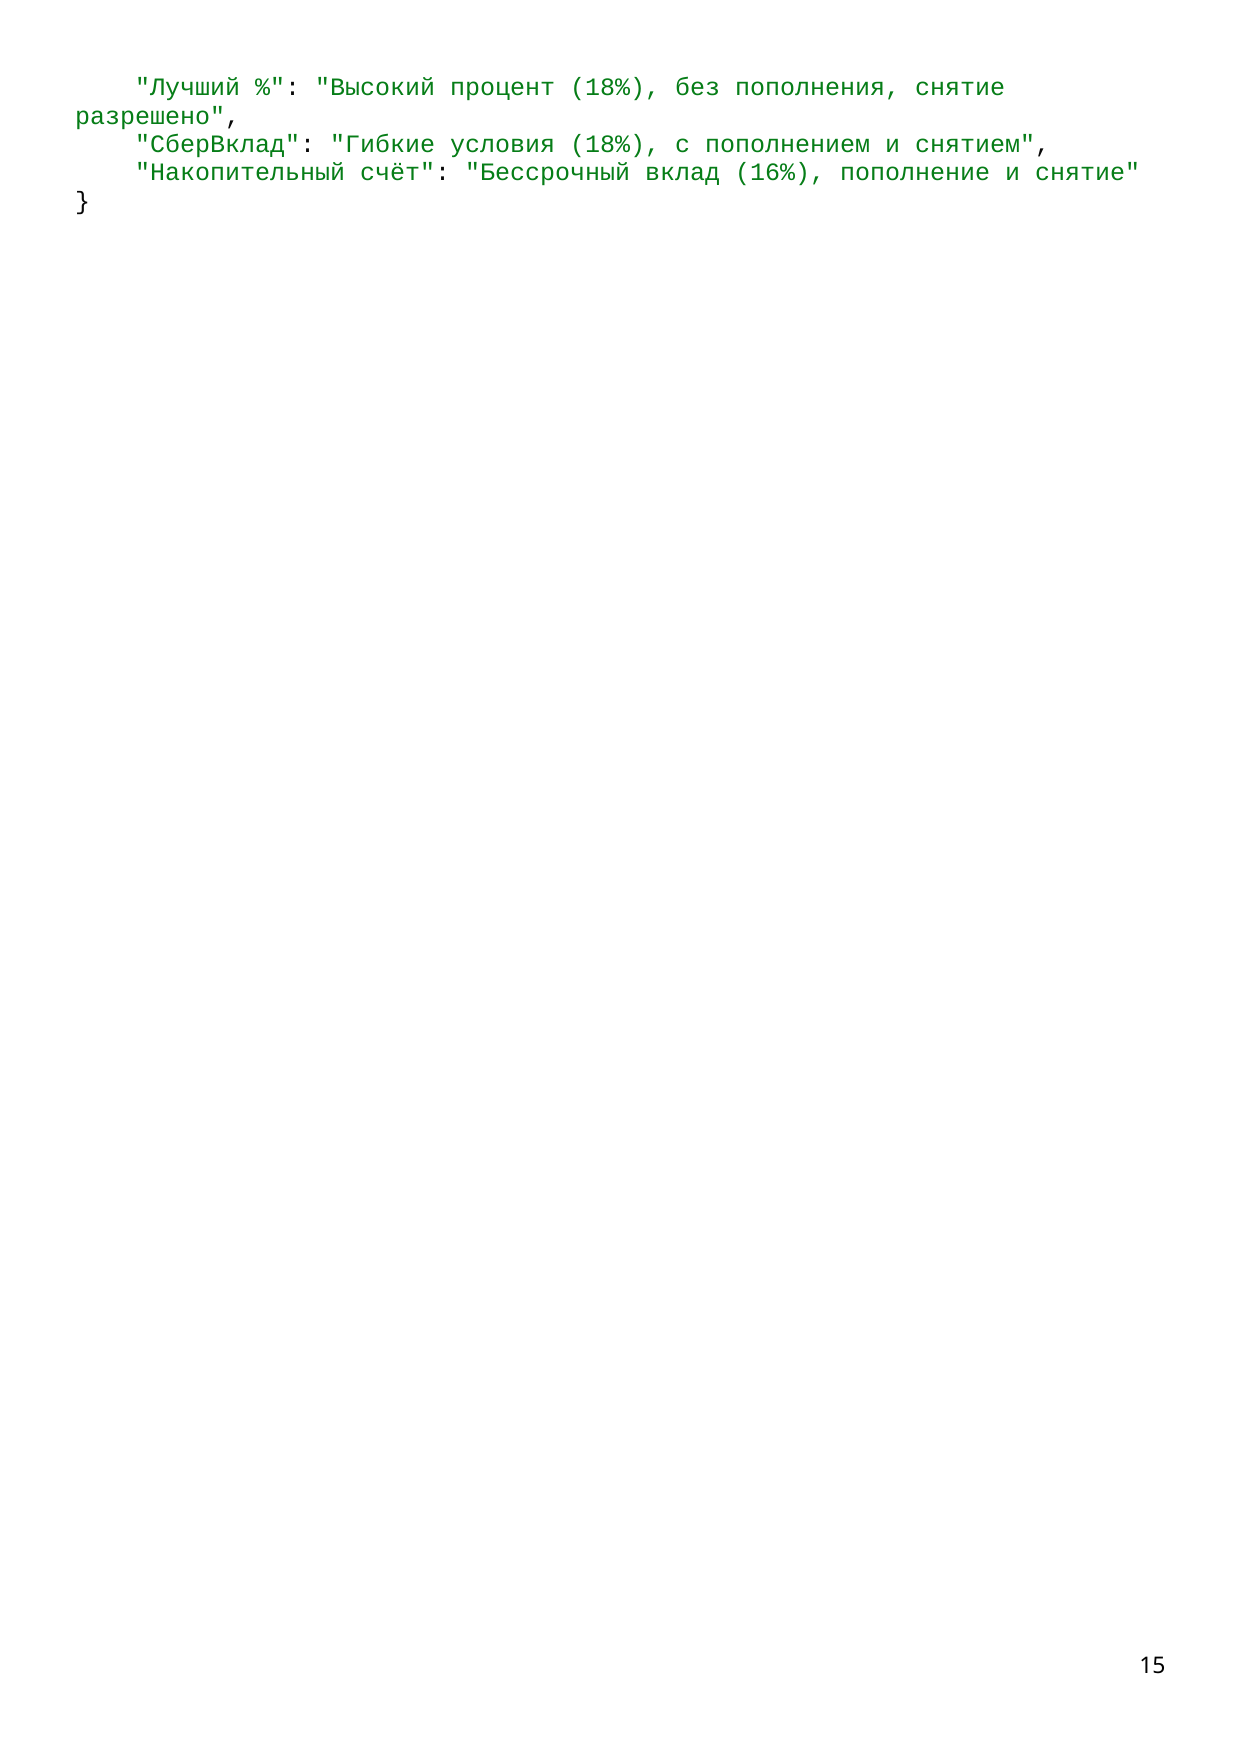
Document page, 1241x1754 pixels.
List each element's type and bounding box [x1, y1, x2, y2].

text [75, 75, 1165, 217]
